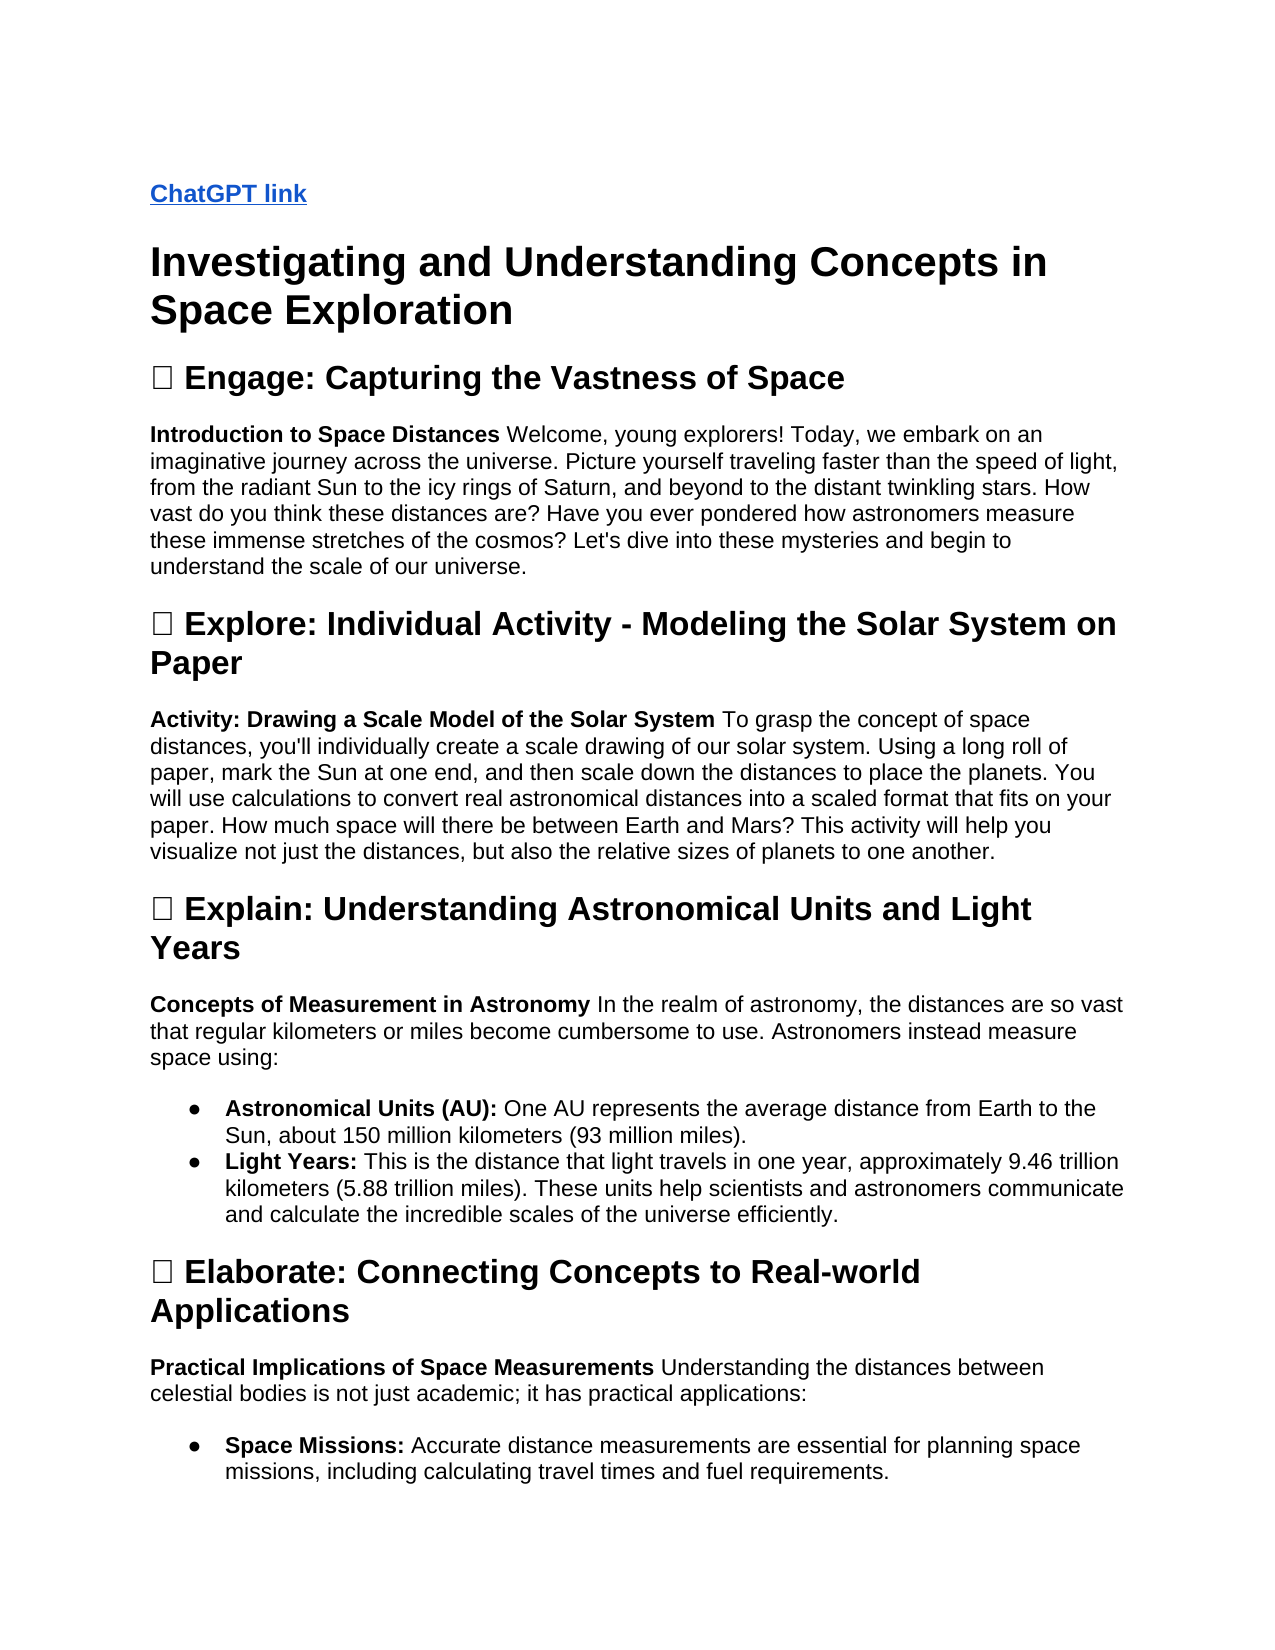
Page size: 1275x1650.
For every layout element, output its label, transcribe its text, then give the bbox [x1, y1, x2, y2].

list Light Years: This is the distance that light travels in one year, approximately 9.46 trillion kilometers (5.88 trillion miles). These units help scientists and astronomers communicate and calculate the incredible scales of the universe efficiently. [187, 1148, 1125, 1227]
subtitle 🌐 Elaborate: Connecting Concepts to Real-world Applications [150, 1252, 1125, 1329]
subtitle 📏 Explain: Understanding Astronomical Units and Light Years [150, 889, 1125, 966]
text Introduction to Space Distances Welcome, young explorers! Today, we embark on an imaginative journey across the universe. Picture yourself traveling faster than the speed of light, from the radiant Sun to the icy rings of Saturn, and beyond to the distant twinkling stars. How vast do you think these distances are? Have you ever pondered how astronomers measure these immense stretches of the cosmos? Let's dive into these mysteries and begin to understand the scale of our universe. [150, 421, 1125, 579]
list Space Missions: Accurate distance measurements are essential for planning space missions, including calculating travel times and fuel requirements. [187, 1432, 1125, 1484]
text Concepts of Measurement in Astronomy In the realm of astronomy, the distances are so vast that regular kilometers or miles become cumbersome to use. Astronomers instead measure space using: [150, 991, 1125, 1070]
subtitle 🔭 Explore: Individual Activity - Modeling the Solar System on Paper [150, 604, 1125, 681]
list Astronomical Units (AU): One AU represents the average distance from Earth to the Sun, about 150 million kilometers (93 million miles). [187, 1095, 1125, 1148]
text Activity: Drawing a Scale Model of the Solar System To grasp the concept of space distances, you'll individually create a scale drawing of our solar system. Using a long roll of paper, mark the Sun at one end, and then scale down the distances to place the planets. You will use calculations to convert real astronomical distances into a scaled format that fits on your paper. How much space will there be between Earth and Mars? This activity will help you visualize not just the distances, but also the relative sizes of planets to one another. [150, 706, 1125, 864]
text Practical Implications of Space Measurements Understanding the distances between celestial bodies is not just academic; it has practical applications: [150, 1354, 1125, 1407]
subtitle ChatGPT link [150, 179, 1125, 208]
subtitle Investigating and Understanding Concepts in Space Exploration [150, 237, 1125, 333]
subtitle 🌟 Engage: Capturing the Vastness of Space [150, 358, 1125, 396]
